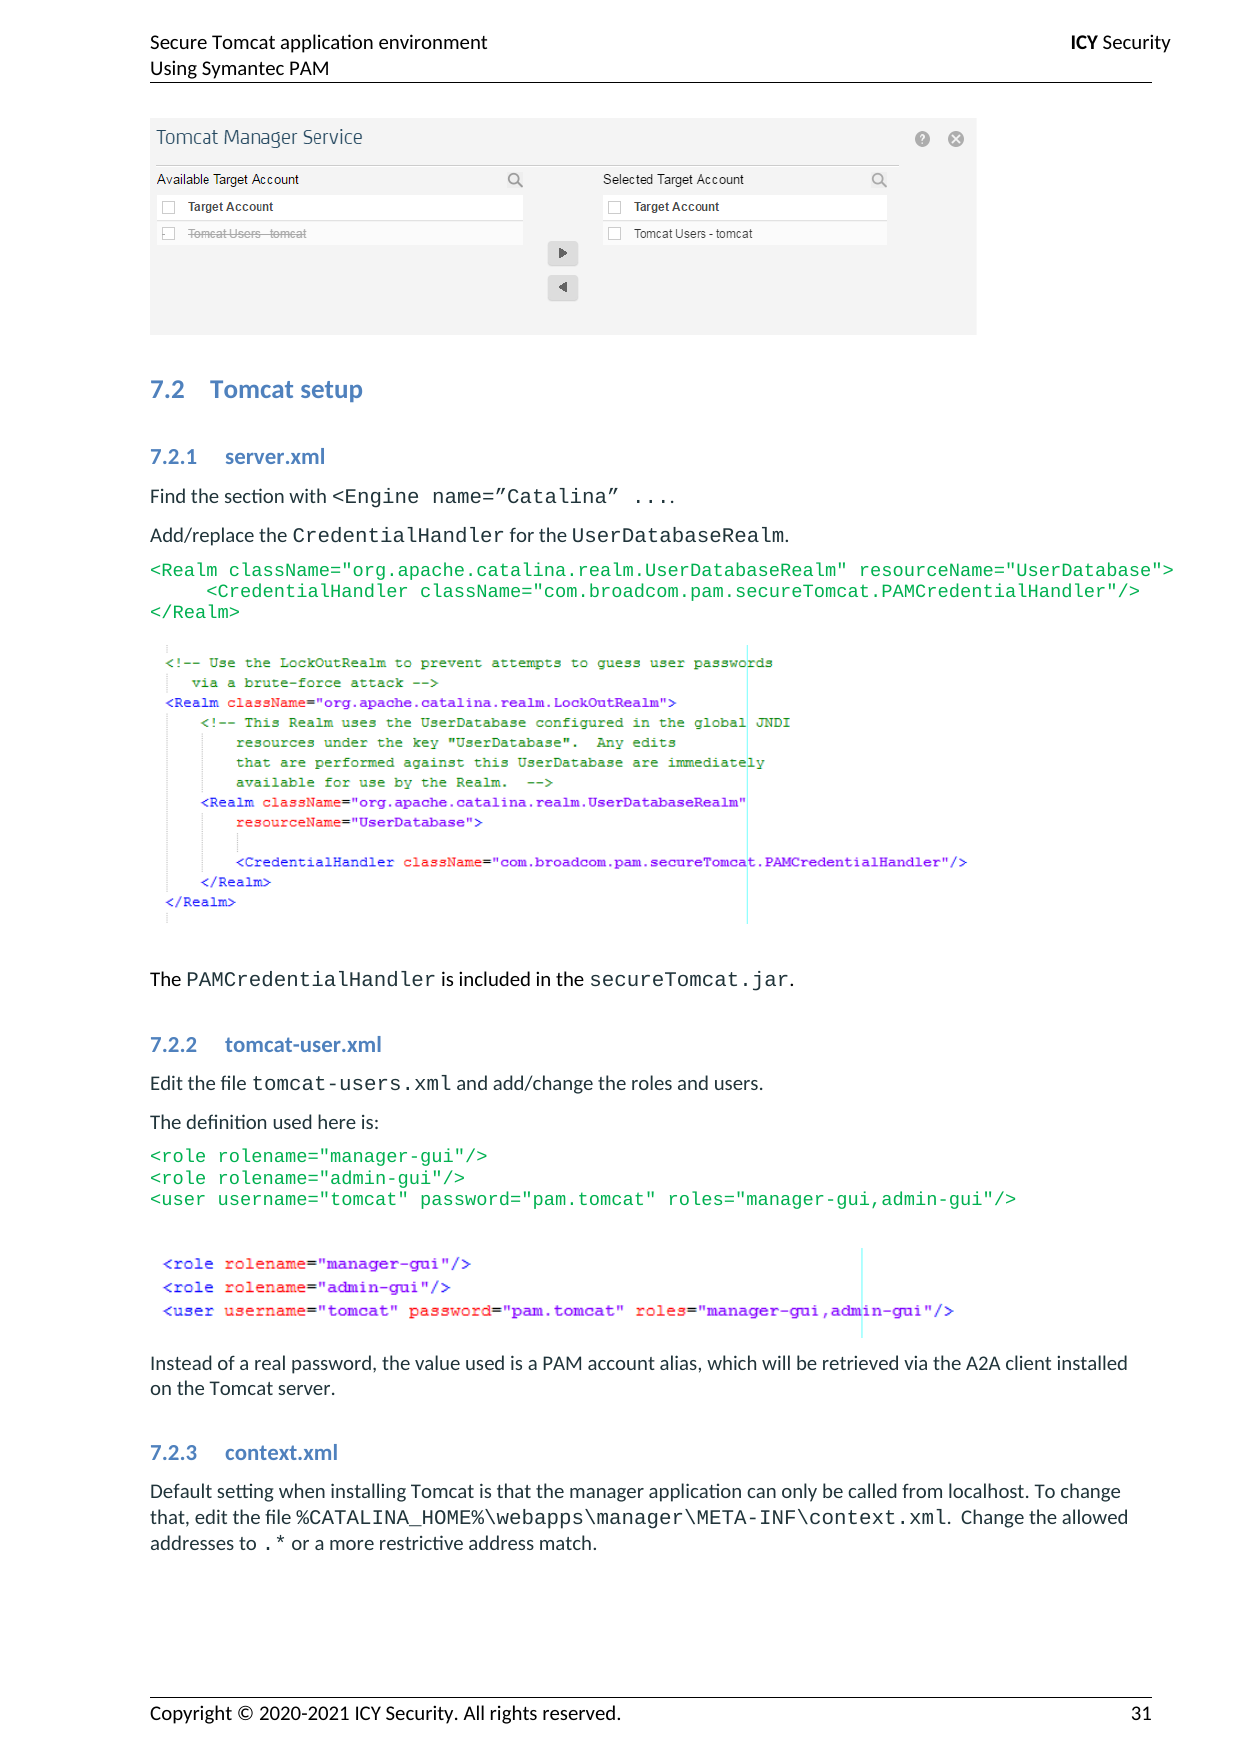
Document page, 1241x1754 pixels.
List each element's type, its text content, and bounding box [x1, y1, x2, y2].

text The definition used here is: [150, 1109, 1152, 1135]
text <Realm className="org.apache.catalina.realm.UserDatabaseRealm" resourceName="UserDatabase"> [150, 561, 1240, 582]
text Add/replace the CredentialHandler for the UserDatabaseRealm. [150, 522, 1152, 548]
subtitle server.xml [150, 442, 1152, 470]
picture [150, 118, 977, 335]
subtitle Tomcat setup [150, 372, 1152, 405]
text </Realm> [150, 603, 1240, 624]
text Find the section with <Engine name=”Catalina” .... [150, 483, 1152, 509]
text Instead of a real password, the value used is a PAM account alias, which will be retrieved via the A2A client installed on the Tomcat server. [150, 1350, 1152, 1401]
text Default setting when installing Tomcat is that the manager application can only be called from localhost. To change that, edit the file %CATALINA_HOME%\webapps\manager\META-INF\context.xml. Change the allowed addresses to .* or a more restrictive address match. [150, 1479, 1152, 1557]
text <CredentialHandler className="com.broadcom.pam.secureTomcat.PAMCredentialHandler"/> [150, 582, 1240, 603]
subtitle tomcat-user.xml [150, 1030, 1152, 1058]
text <role rolename="admin-gui"/> [150, 1168, 1240, 1190]
picture [150, 1248, 977, 1338]
subtitle context.xml [150, 1438, 1152, 1466]
text <role rolename="manager-gui"/> [150, 1147, 1240, 1168]
text <user username="tomcat" password="pam.tomcat" roles="manager-gui,admin-gui"/> [150, 1190, 1240, 1211]
text Edit the file tomcat-users.xml and add/change the roles and users. [150, 1070, 1152, 1097]
text The PAMCredentialHandler is included in the secureTomcat.jar. [150, 966, 1152, 992]
picture [150, 645, 977, 924]
